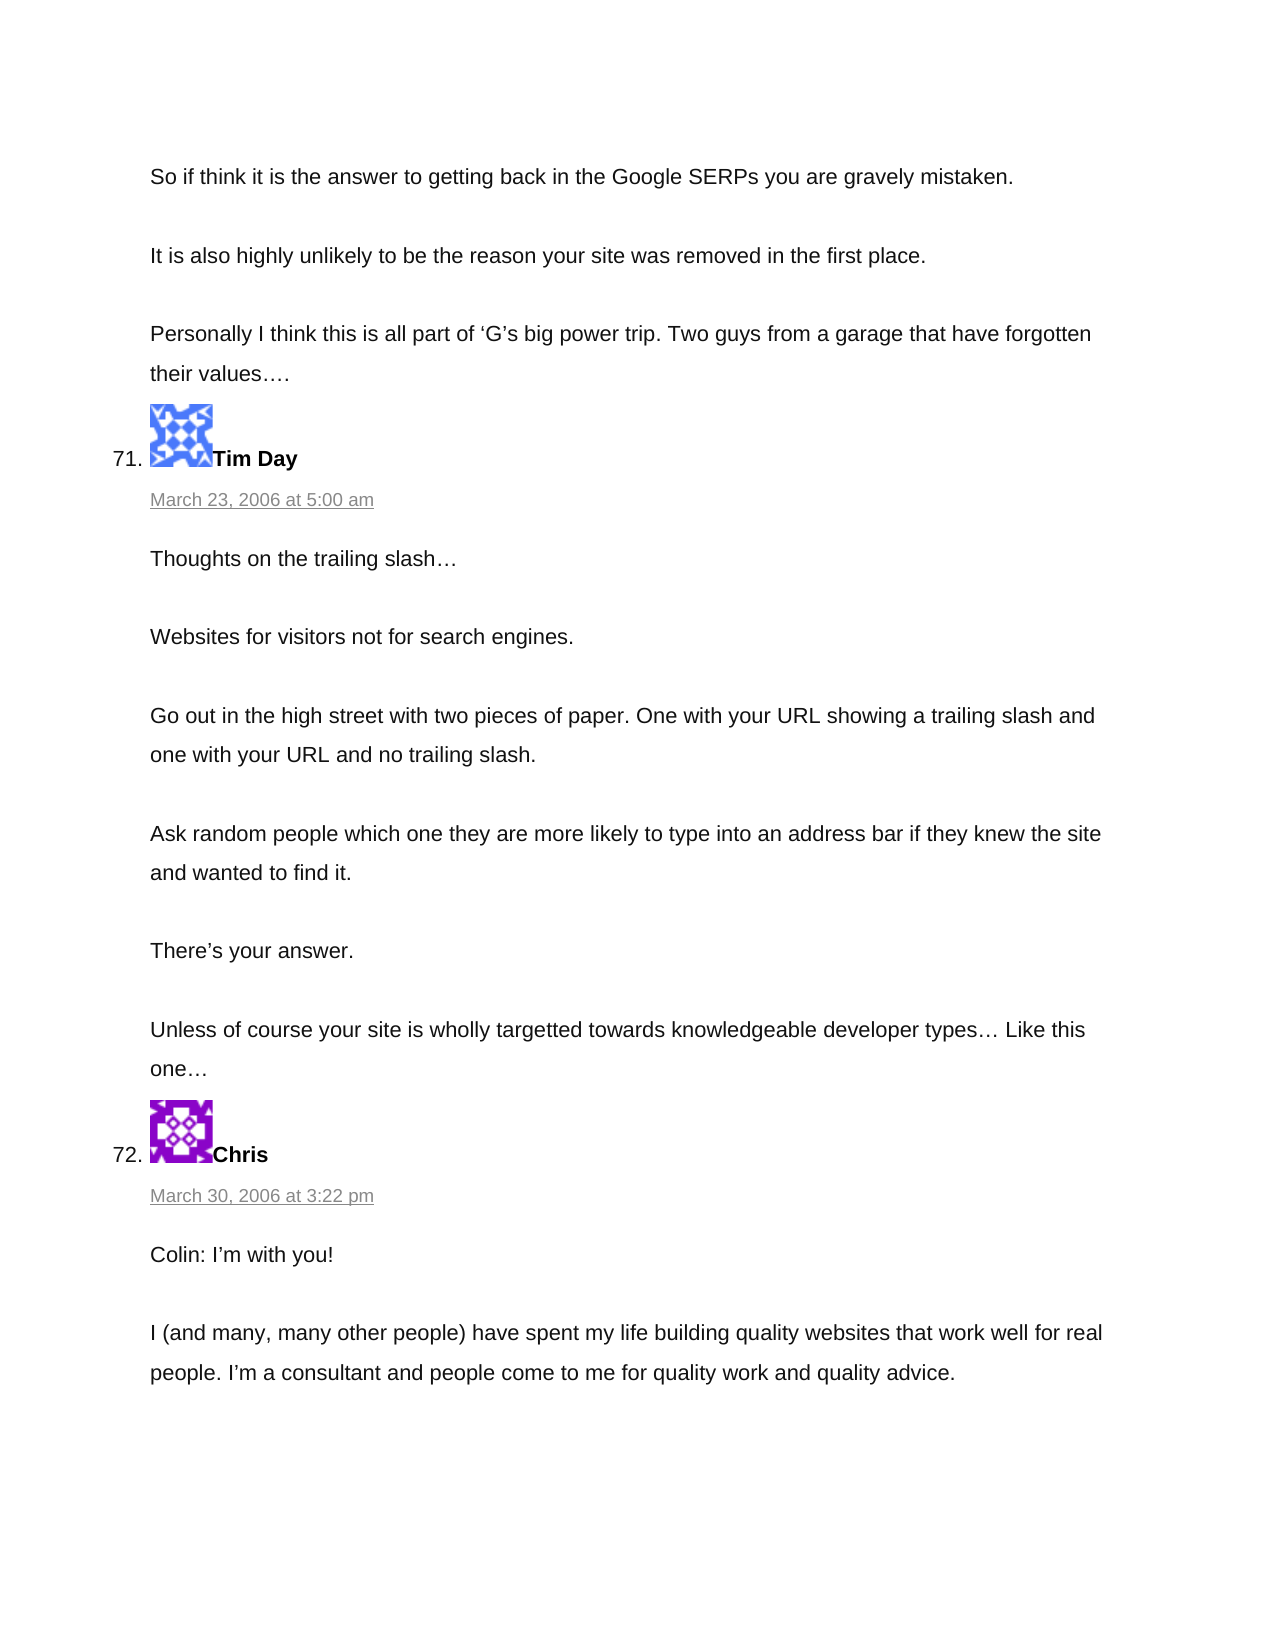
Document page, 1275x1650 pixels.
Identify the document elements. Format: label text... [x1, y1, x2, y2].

text Personally I think this is all part of ‘G’s big power trip. Two guys from a garage that have forgotten their values…. [150, 307, 1125, 386]
text It is also highly unlikely to be the reason your site was removed in the first place. [150, 228, 1125, 268]
text There’s your answer. [150, 924, 1125, 964]
text Websites for visitors not for search engines. [150, 610, 1125, 649]
text I (and many, many other people) have spent my life building quality websites that work well for real people. I’m a consultant and people come to me for quality work and quality advice. [150, 1306, 1125, 1384]
text March 30, 2006 at 3:22 pm [150, 1167, 1125, 1207]
text Unless of course your site is wholly targetted towards knowledgeable developer types… Like this one… [150, 1003, 1125, 1081]
text Colin: I’m with you! [150, 1227, 1125, 1267]
picture [150, 1100, 213, 1163]
list Chris [112, 1100, 1125, 1167]
text So if think it is the answer to getting back in the Google SERPs you are gravely mistaken. [150, 150, 1125, 189]
text Thoughts on the trailing slash… [150, 532, 1125, 571]
picture [150, 404, 213, 467]
text Ask random people which one they are more likely to type into an address bar if they knew the site and wanted to find it. [150, 807, 1125, 885]
text March 23, 2006 at 5:00 am [150, 472, 1125, 511]
list Tim Day [112, 404, 1125, 472]
text Go out in the high street with two pieces of paper. One with your URL showing a trailing slash and one with your URL and no trailing slash. [150, 689, 1125, 767]
